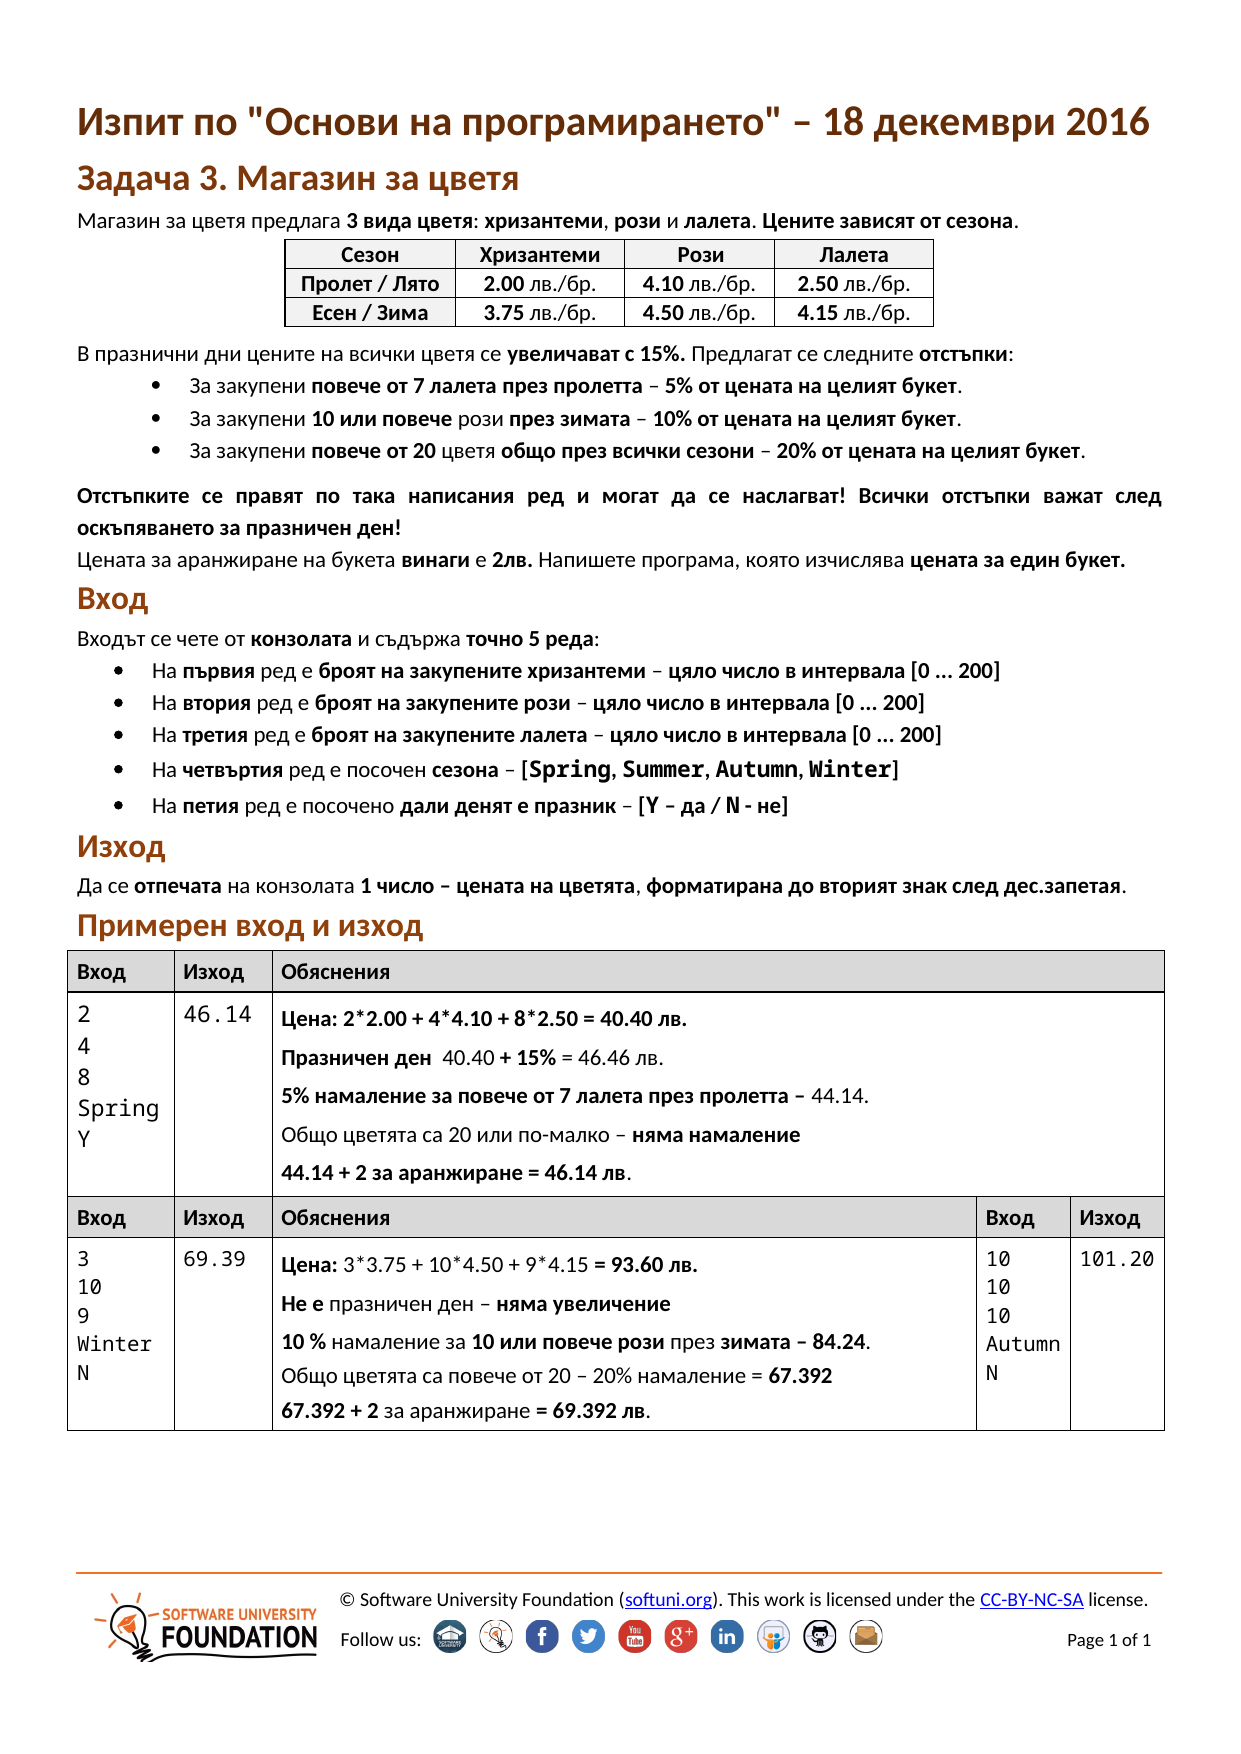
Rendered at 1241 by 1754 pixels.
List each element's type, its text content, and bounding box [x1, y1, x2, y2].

table_cell 101.20 [1071, 1238, 1164, 1430]
picture [572, 1620, 605, 1653]
picture [433, 1620, 467, 1653]
subtitle Изход [77, 825, 1163, 865]
subtitle Задача 3. Магазин за цветя [77, 154, 1163, 200]
table_cell 3 10 9 Winter N [68, 1238, 174, 1430]
table_cell Пролет / Лято [286, 269, 455, 297]
list За закупени повече от 7 лалета през прoлетта – 5% от цената на целият букет. [152, 372, 1163, 400]
list На третия ред е броят на закупените лалета – цяло число в интервала [0 ... 200] [114, 721, 1163, 749]
text В празнични дни цените на всички цветя се увеличават с 15%. Предлагат се следните отстъпки: [77, 339, 1163, 367]
table_cell Цена: 2*2.00 + 4*4.10 + 8*2.50 = 40.40 лв. Празничен ден 40.40 + 15% = 46.46 лв. 5% намаление за повече от 7 лалета през пролетта – 44.14. Общо цветята са 20 или по-малко – няма намаление 44.14 + 2 за аранжиране = 46.14 лв. [273, 993, 1164, 1196]
table_cell Изход [1071, 1197, 1164, 1237]
picture [664, 1620, 698, 1653]
table_header Изход [175, 951, 272, 991]
subtitle Примерен вход и изход [77, 904, 1163, 944]
table_cell 2.00 лв./бр. [456, 269, 624, 297]
list На четвъртия ред е посочен сезона – [Spring, Summer, Аutumn, Winter] [114, 753, 1163, 784]
picture [710, 1620, 744, 1653]
subtitle Изпит по "Основи на програмирането" – 18 декември 2016 [77, 95, 1163, 146]
table_cell 4.50 лв./бр. [625, 298, 774, 326]
subtitle Вход [77, 577, 1163, 618]
list За закупени повече от 20 цветя общо през всички сезони – 20% от цената на целият букет. [152, 436, 1163, 464]
picture [525, 1620, 559, 1653]
table_cell Вход [977, 1197, 1070, 1237]
table_header Сезон [286, 240, 455, 268]
picture [849, 1620, 883, 1653]
picture [479, 1620, 513, 1653]
table_cell 10 10 10 Autumn N [977, 1238, 1070, 1430]
list На втория ред е броят на закупените рози – цяло число в интервала [0 ... 200] [114, 688, 1163, 716]
table_header Рози [625, 240, 774, 268]
table_header Обяснения [273, 951, 1164, 991]
text Входът се чете от конзолата и съдържа точно 5 реда: [77, 624, 1163, 652]
table_header Хризантеми [456, 240, 624, 268]
list За закупени 10 или повече рози през зимата – 10% от цената на целият букет. [152, 404, 1163, 432]
table_cell 46.14 [175, 993, 272, 1196]
table_header Лалета [775, 240, 933, 268]
table_cell 69.39 [175, 1238, 272, 1430]
text Да се отпечата на конзолата 1 число – цената на цветята, форматирана до вторият знак след дес.запетая. [77, 871, 1163, 899]
text Отстъпките се правят по така написания ред и могат да се наслагват! Всички отстъпки важат след оскъпяването за празничен ден! [77, 481, 1163, 541]
list На първия ред е броят на закупените хризантеми – цяло число в интервала [0 ... 200] [114, 656, 1163, 684]
text Магазин за цветя предлага 3 вида цветя: хризантеми, рози и лалета. Цените зависят от сезона. [77, 207, 1163, 234]
list На петия ред е посочено дали денят е празник – [Y – да / N - не] [114, 789, 1163, 820]
picture [93, 1592, 317, 1662]
table_cell 4.15 лв./бр. [775, 298, 933, 326]
picture [618, 1620, 652, 1653]
table_cell 2 4 8 Spring Y [68, 993, 174, 1196]
table_cell 3.75 лв./бр. [456, 298, 624, 326]
text Цената за аранжиране на букета винаги е 2лв. Напишете програма, която изчислява цената за един букет. [77, 545, 1163, 573]
table_header Вход [68, 951, 174, 991]
table_cell 4.10 лв./бр. [625, 269, 774, 297]
table_cell Вход [68, 1197, 174, 1237]
table_cell Цена: 3*3.75 + 10*4.50 + 9*4.15 = 93.60 лв. Не е празничен ден – няма увеличение 10 % намаление за 10 или повече рози през зимата – 84.24. Общо цветята са повече от 20 – 20% намаление = 67.392 67.392 + 2 за аранжиране = 69.392 лв. [273, 1238, 976, 1430]
table_cell Есен / Зима [286, 298, 455, 326]
table_cell Изход [175, 1197, 272, 1237]
table_cell Обяснения [273, 1197, 976, 1237]
picture [757, 1620, 790, 1653]
table_cell 2.50 лв./бр. [775, 269, 933, 297]
picture [803, 1620, 837, 1653]
